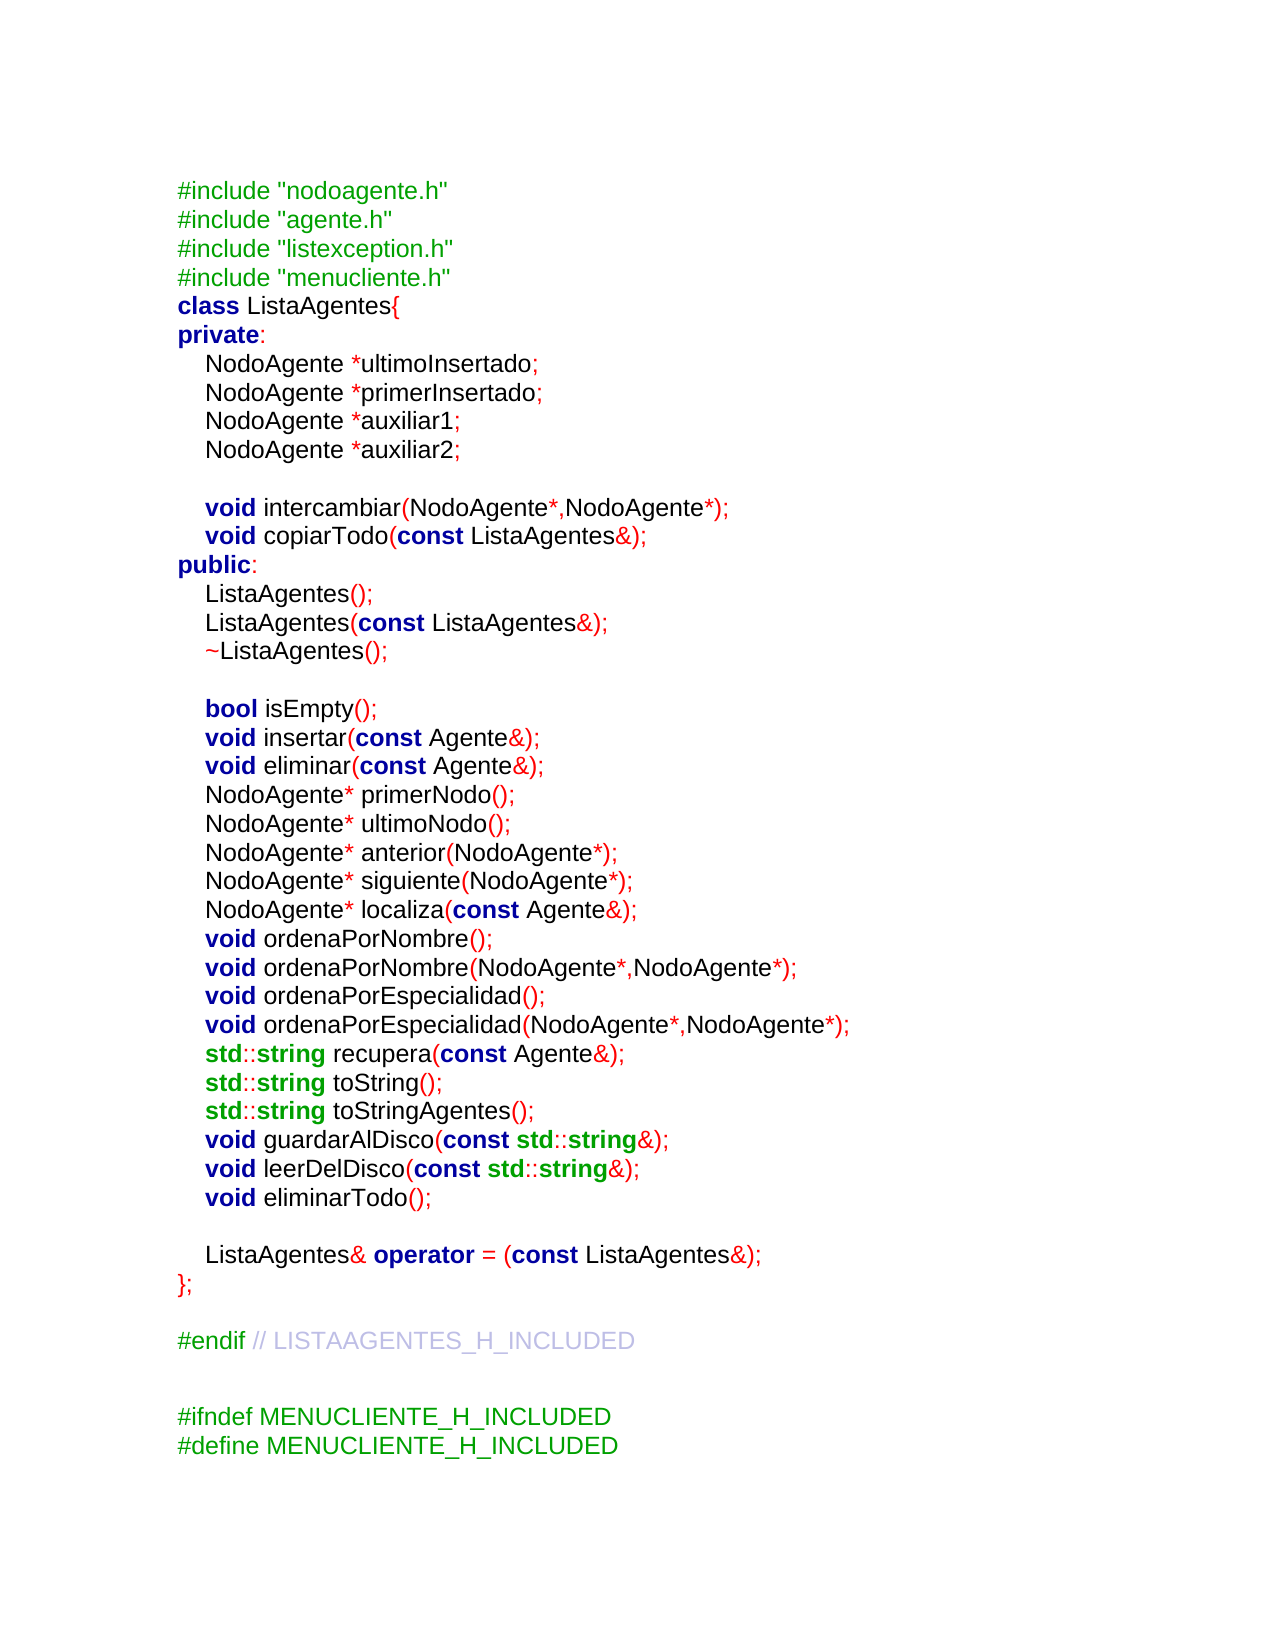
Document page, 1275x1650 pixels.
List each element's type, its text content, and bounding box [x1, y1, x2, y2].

text NodoAgente* localiza(const Agente&); [177, 895, 1098, 924]
text void eliminar(const Agente&); [177, 751, 1098, 780]
text #include "listexception.h" [177, 234, 1098, 263]
text void ordenaPorNombre(); [177, 924, 1098, 953]
text void ordenaPorEspecialidad(NodoAgente*,NodoAgente*); [177, 1010, 1098, 1039]
text void ordenaPorNombre(NodoAgente*,NodoAgente*); [177, 953, 1098, 981]
text class ListaAgentes{ [177, 291, 1098, 320]
text bool isEmpty(); [177, 694, 1098, 723]
text #ifndef MENUCLIENTE_H_INCLUDED [177, 1402, 1098, 1431]
text void leerDelDisco(const std::string&); [177, 1154, 1098, 1183]
text NodoAgente *auxiliar2; [177, 435, 1098, 464]
text void eliminarTodo(); [177, 1183, 1098, 1211]
text NodoAgente *primerInsertado; [177, 378, 1098, 406]
text #include "agente.h" [177, 205, 1098, 234]
text NodoAgente* anterior(NodoAgente*); [177, 838, 1098, 866]
text std::string toString(); [177, 1068, 1098, 1096]
text ListaAgentes& operator = (const ListaAgentes&); [177, 1240, 1098, 1269]
text void insertar(const Agente&); [177, 723, 1098, 751]
text void copiarTodo(const ListaAgentes&); [177, 521, 1098, 550]
text #define MENUCLIENTE_H_INCLUDED [177, 1431, 1098, 1459]
text NodoAgente* primerNodo(); [177, 780, 1098, 809]
text ListaAgentes(const ListaAgentes&); [177, 608, 1098, 636]
text std::string recupera(const Agente&); [177, 1039, 1098, 1068]
text NodoAgente* ultimoNodo(); [177, 809, 1098, 838]
text void intercambiar(NodoAgente*,NodoAgente*); [177, 493, 1098, 521]
text #include "menucliente.h" [177, 263, 1098, 291]
text #endif // LISTAAGENTES_H_INCLUDED [177, 1326, 1098, 1355]
text void guardarAlDisco(const std::string&); [177, 1125, 1098, 1154]
text void ordenaPorEspecialidad(); [177, 981, 1098, 1010]
text }; [177, 1269, 1098, 1298]
text ListaAgentes(); [177, 579, 1098, 608]
text private: [177, 320, 1098, 349]
text std::string toStringAgentes(); [177, 1096, 1098, 1125]
text public: [177, 550, 1098, 579]
text NodoAgente* siguiente(NodoAgente*); [177, 866, 1098, 895]
text #include "nodoagente.h" [177, 176, 1098, 205]
text NodoAgente *ultimoInsertado; [177, 349, 1098, 378]
text ~ListaAgentes(); [177, 636, 1098, 665]
text NodoAgente *auxiliar1; [177, 406, 1098, 435]
